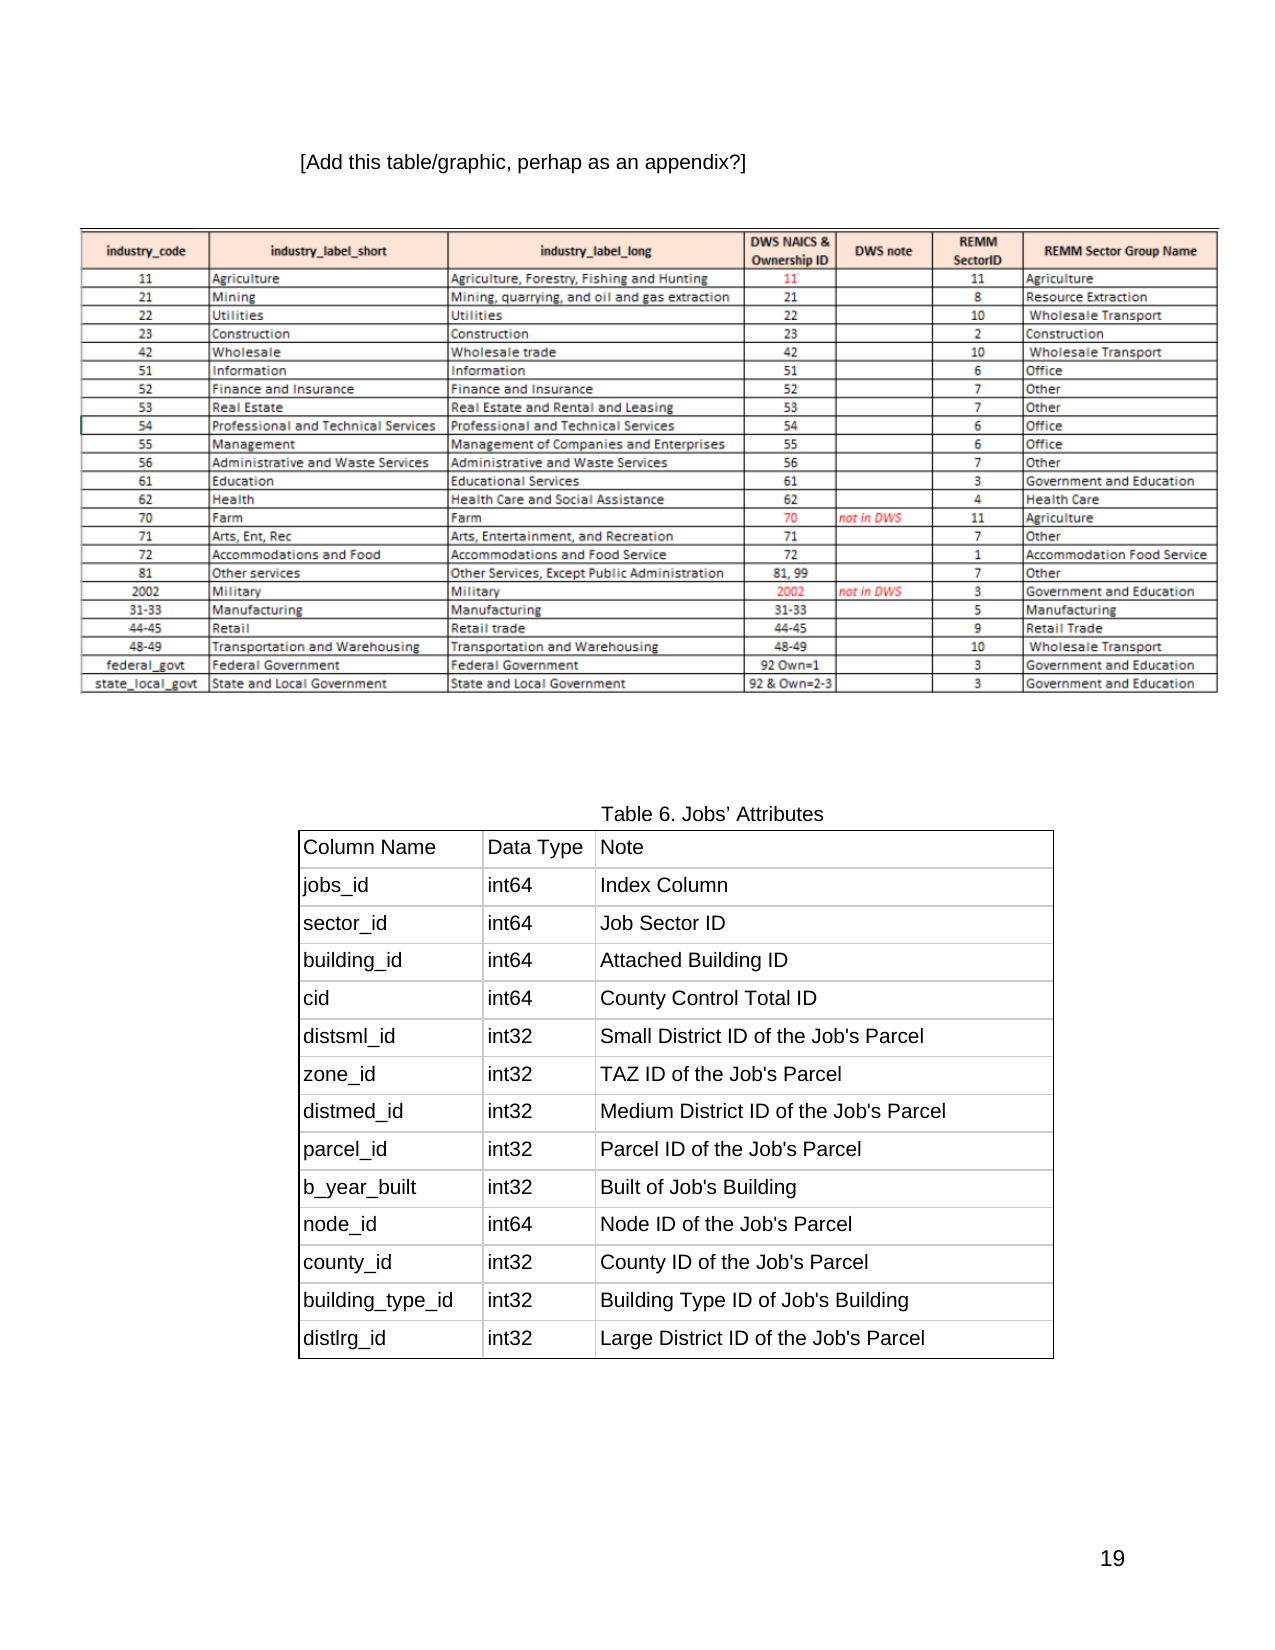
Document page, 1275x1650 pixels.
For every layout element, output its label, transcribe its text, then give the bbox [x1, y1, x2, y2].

table_cell distsml_id [300, 1020, 482, 1056]
table_cell int32 [484, 1171, 595, 1207]
table_cell int32 [484, 1284, 595, 1320]
table_cell int32 [484, 1020, 595, 1056]
table_cell Node ID of the Job's Parcel [596, 1208, 1053, 1244]
table_cell int64 [484, 944, 595, 980]
table_cell Small District ID of the Job's Parcel [596, 1020, 1053, 1056]
table_cell Job Sector ID [596, 907, 1053, 943]
table_cell Attached Building ID [596, 944, 1053, 980]
table_cell int32 [484, 1246, 595, 1282]
table_cell county_id [300, 1246, 482, 1282]
table_cell Built of Job's Building [596, 1171, 1053, 1207]
table_cell int64 [484, 869, 595, 905]
table_header Column Name [300, 831, 482, 867]
table_cell Parcel ID of the Job's Parcel [596, 1133, 1053, 1169]
text Table 6. Jobs’ Attributes [300, 802, 1125, 826]
table_cell parcel_id [300, 1133, 482, 1169]
table_cell cid [300, 982, 482, 1018]
table_cell Medium District ID of the Job's Parcel [596, 1095, 1053, 1131]
table_cell distlrg_id [300, 1321, 482, 1357]
table_cell zone_id [300, 1057, 482, 1093]
picture [79, 228, 1220, 694]
table_cell County Control Total ID [596, 982, 1053, 1018]
text [Add this table/graphic, perhap as an appendix?] [300, 150, 1125, 174]
table_cell int64 [484, 982, 595, 1018]
table_cell int64 [484, 907, 595, 943]
table_cell County ID of the Job's Parcel [596, 1246, 1053, 1282]
table_cell int32 [484, 1095, 595, 1131]
table_cell b_year_built [300, 1171, 482, 1207]
table_cell int64 [484, 1208, 595, 1244]
table_cell jobs_id [300, 869, 482, 905]
table_cell distmed_id [300, 1095, 482, 1131]
table_cell Building Type ID of Job's Building [596, 1284, 1053, 1320]
table_cell int32 [484, 1057, 595, 1093]
table_cell Index Column [596, 869, 1053, 905]
table_cell sector_id [300, 907, 482, 943]
table_cell int32 [484, 1133, 595, 1169]
table_cell TAZ ID of the Job's Parcel [596, 1057, 1053, 1093]
table_cell int32 [484, 1321, 595, 1357]
table_cell node_id [300, 1208, 482, 1244]
table_cell building_id [300, 944, 482, 980]
table_cell Large District ID of the Job's Parcel [596, 1321, 1053, 1357]
table_cell building_type_id [300, 1284, 482, 1320]
table_header Data Type [484, 831, 595, 867]
table_header Note [596, 831, 1053, 867]
